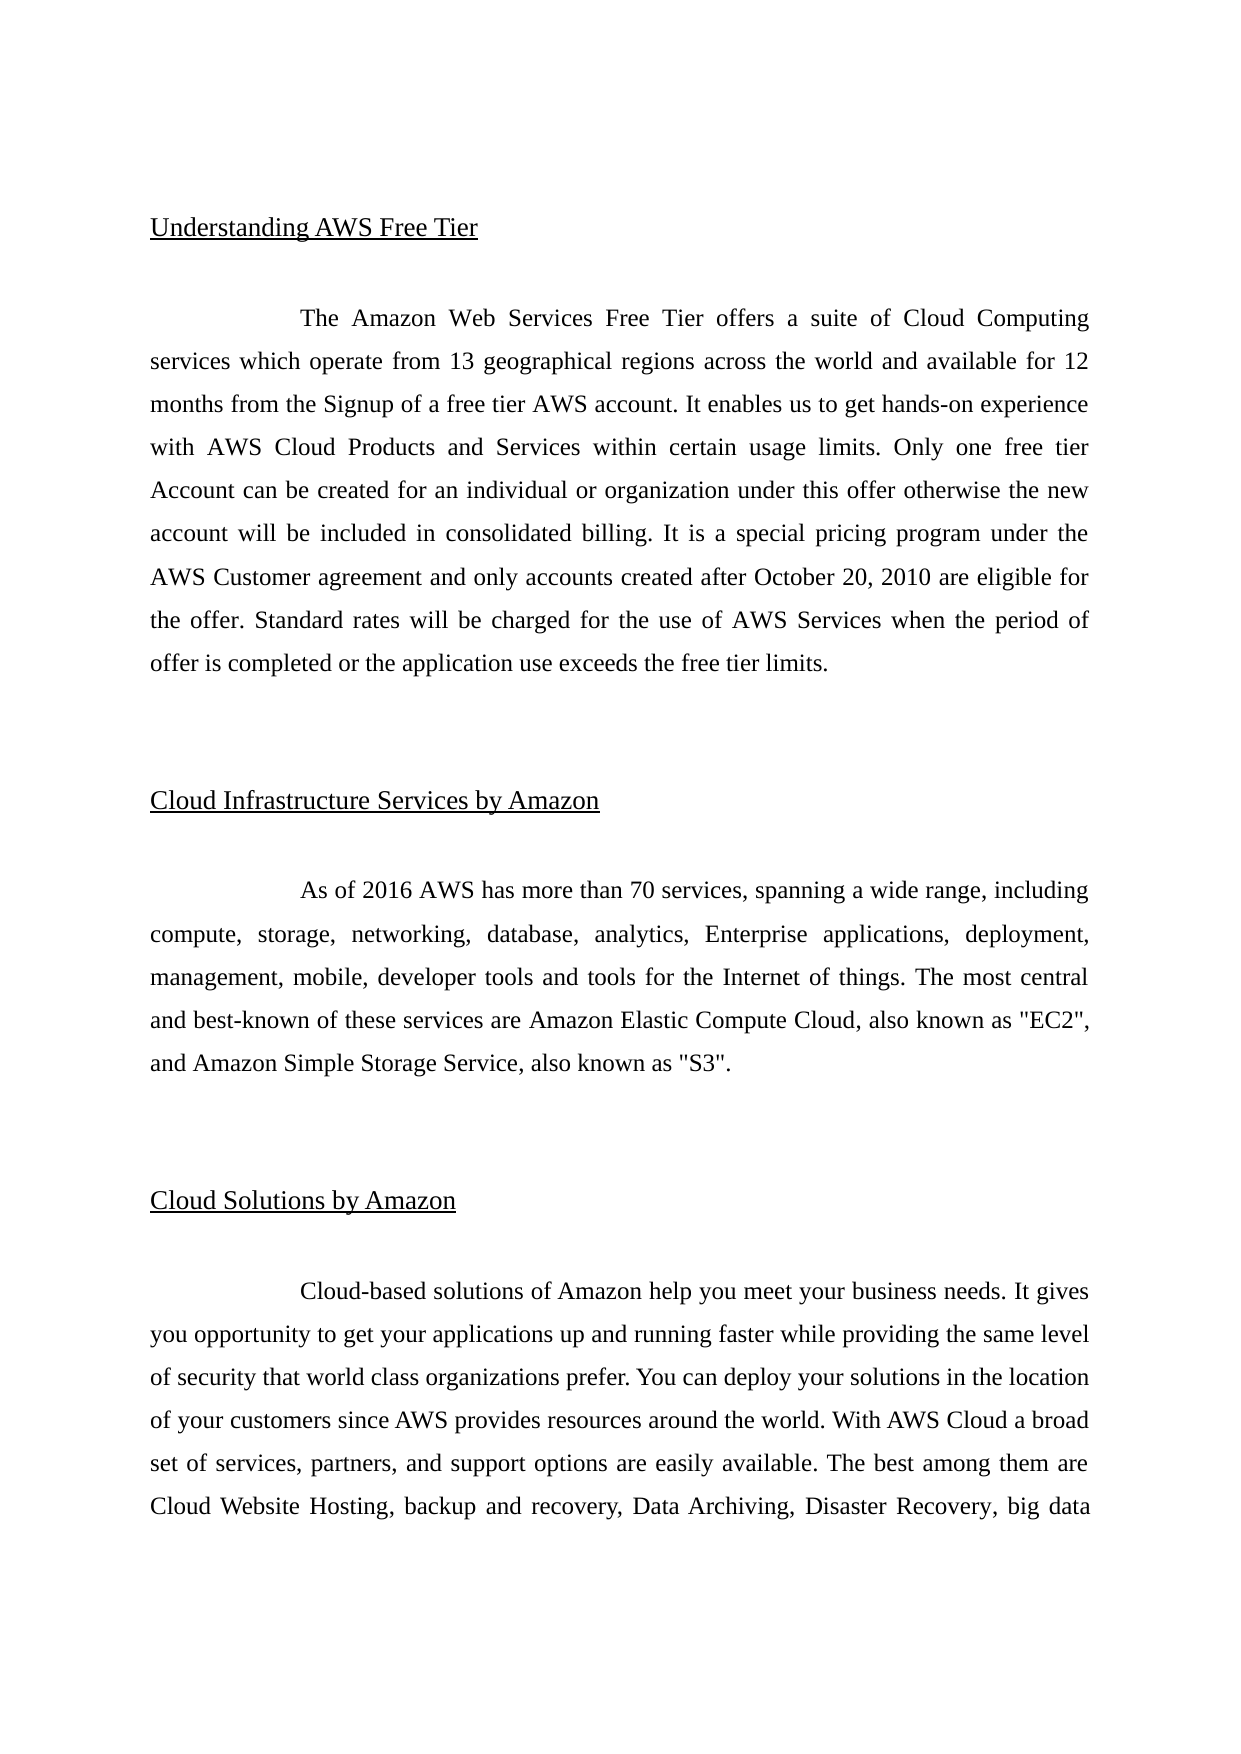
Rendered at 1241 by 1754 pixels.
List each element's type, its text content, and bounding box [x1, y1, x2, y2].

text Understanding AWS Free Tier [150, 211, 1090, 242]
text Cloud Solutions by Amazon [150, 1184, 1090, 1215]
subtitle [150, 1276, 1090, 1520]
text As of 2016 AWS has more than 70 services, spanning a wide range, including compute, storage, networking, database, analytics, Enterprise applications, deployment, management, mobile, developer tools and tools for the Internet of things. The most central and best-known of these services are Amazon Elastic Compute Cloud, also known as "EC2", and Amazon Simple Storage Service, also known as "S3". [150, 876, 1090, 1077]
text Cloud Infrastructure Services by Amazon [150, 784, 1090, 815]
text The Amazon Web Services Free Tier offers a suite of Cloud Computing services which operate from 13 geographical regions across the world and available for 12 months from the Signup of a free tier AWS account. It enables us to get hands-on experience with AWS Cloud Products and Services within certain usage limits. Only one free tier Account can be created for an individual or organization under this offer otherwise the new account will be included in consolidated billing. It is a special pricing program under the AWS Customer agreement and only accounts created after October 20, 2010 are eligible for the offer. Standard rates will be charged for the use of AWS Services when the period of offer is completed or the application use exceeds the free tier limits. [150, 303, 1090, 677]
